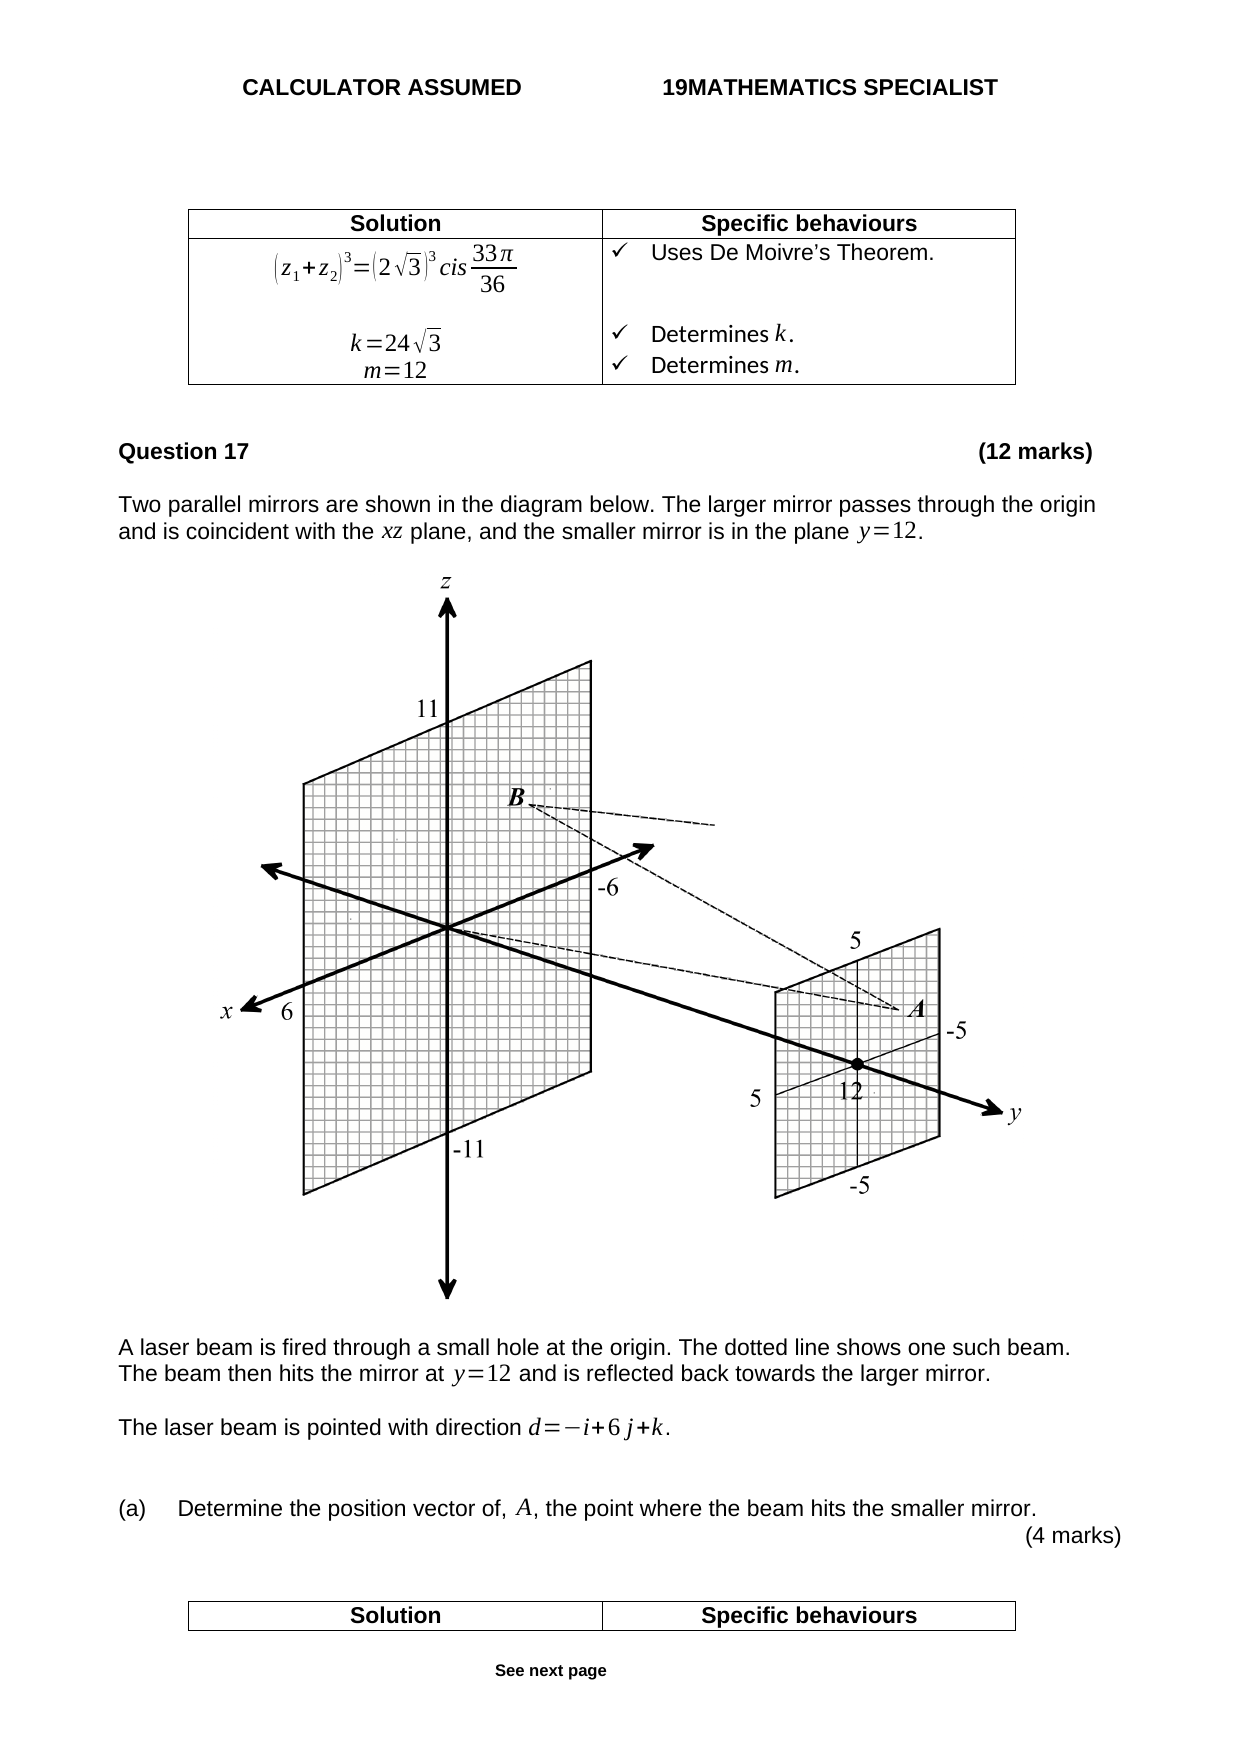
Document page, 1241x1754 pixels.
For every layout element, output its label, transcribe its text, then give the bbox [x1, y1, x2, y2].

text The laser beam is pointed with direction . [118, 1414, 1122, 1441]
table_cell Uses De Moivre’s Theorem. Determines . Determines . [603, 239, 1015, 384]
table_header Specific behaviours [603, 1602, 1015, 1630]
text Question 17 (12 marks) [118, 438, 1122, 464]
table_header Specific behaviours [603, 210, 1015, 238]
picture [213, 571, 1028, 1307]
text A laser beam is fired through a small hole at the origin. The dotted line shows one such beam. The beam then hits the mirror at and is reflected back towards the larger mirror. [118, 1333, 1122, 1387]
text Two parallel mirrors are shown in the diagram below. The larger mirror passes through the origin and is coincident with the plane, and the smaller mirror is in the plane . [118, 491, 1122, 544]
text (a) Determine the position vector of, , the point where the beam hits the smaller mirror. (4 marks) [118, 1494, 1122, 1548]
table_header Solution [189, 1602, 602, 1630]
table_header Solution [189, 210, 602, 238]
table_cell [189, 239, 602, 384]
